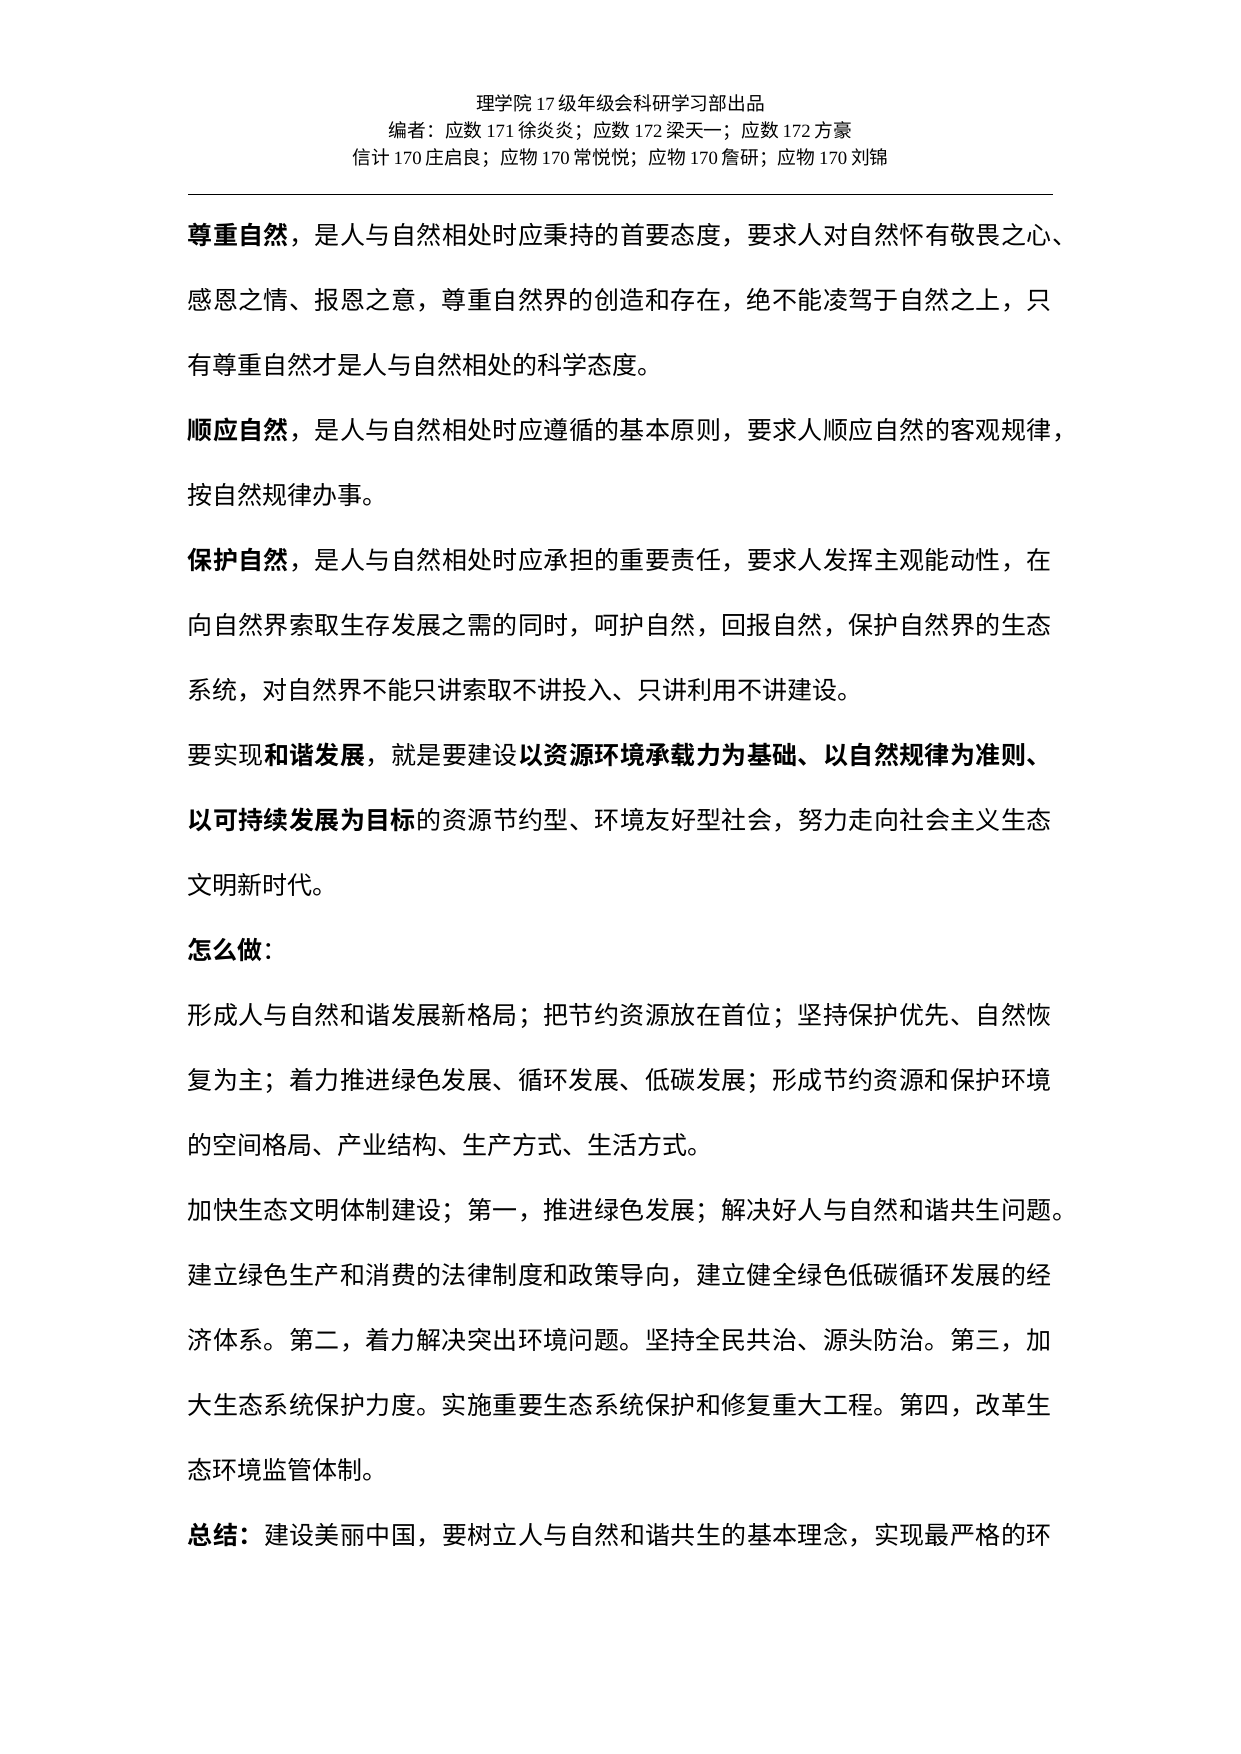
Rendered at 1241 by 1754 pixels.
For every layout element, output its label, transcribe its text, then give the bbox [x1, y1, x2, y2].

text 怎么做： [187, 916, 1053, 981]
text 加快生态文明体制建设；第一，推进绿色发展；解决好人与自然和谐共生问题。建立绿色生产和消费的法律制度和政策导向，建立健全绿色低碳循环发展的经济体系。第二，着力解决突出环境问题。坚持全民共治、源头防治。第三，加大生态系统保护力度。实施重要生态系统保护和修复重大工程。第四，改革生态环境监管体制。 [187, 1176, 1053, 1501]
text 形成人与自然和谐发展新格局；把节约资源放在首位；坚持保护优先、自然恢复为主；着力推进绿色发展、循环发展、低碳发展；形成节约资源和保护环境的空间格局、产业结构、生产方式、生活方式。 [187, 981, 1053, 1176]
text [187, 1501, 1053, 1566]
text 尊重自然，是人与自然相处时应秉持的首要态度，要求人对自然怀有敬畏之心、感恩之情、报恩之意，尊重自然界的创造和存在，绝不能凌驾于自然之上，只有尊重自然才是人与自然相处的科学态度。 [187, 201, 1053, 396]
text 要实现和谐发展，就是要建设以资源环境承载力为基础、以自然规律为准则、以可持续发展为目标的资源节约型、环境友好型社会，努力走向社会主义生态文明新时代。 [187, 721, 1053, 916]
text 顺应自然，是人与自然相处时应遵循的基本原则，要求人顺应自然的客观规律，按自然规律办事。 [187, 396, 1053, 526]
text 保护自然，是人与自然相处时应承担的重要责任，要求人发挥主观能动性，在向自然界索取生存发展之需的同时，呵护自然，回报自然，保护自然界的生态系统，对自然界不能只讲索取不讲投入、只讲利用不讲建设。 [187, 526, 1053, 721]
